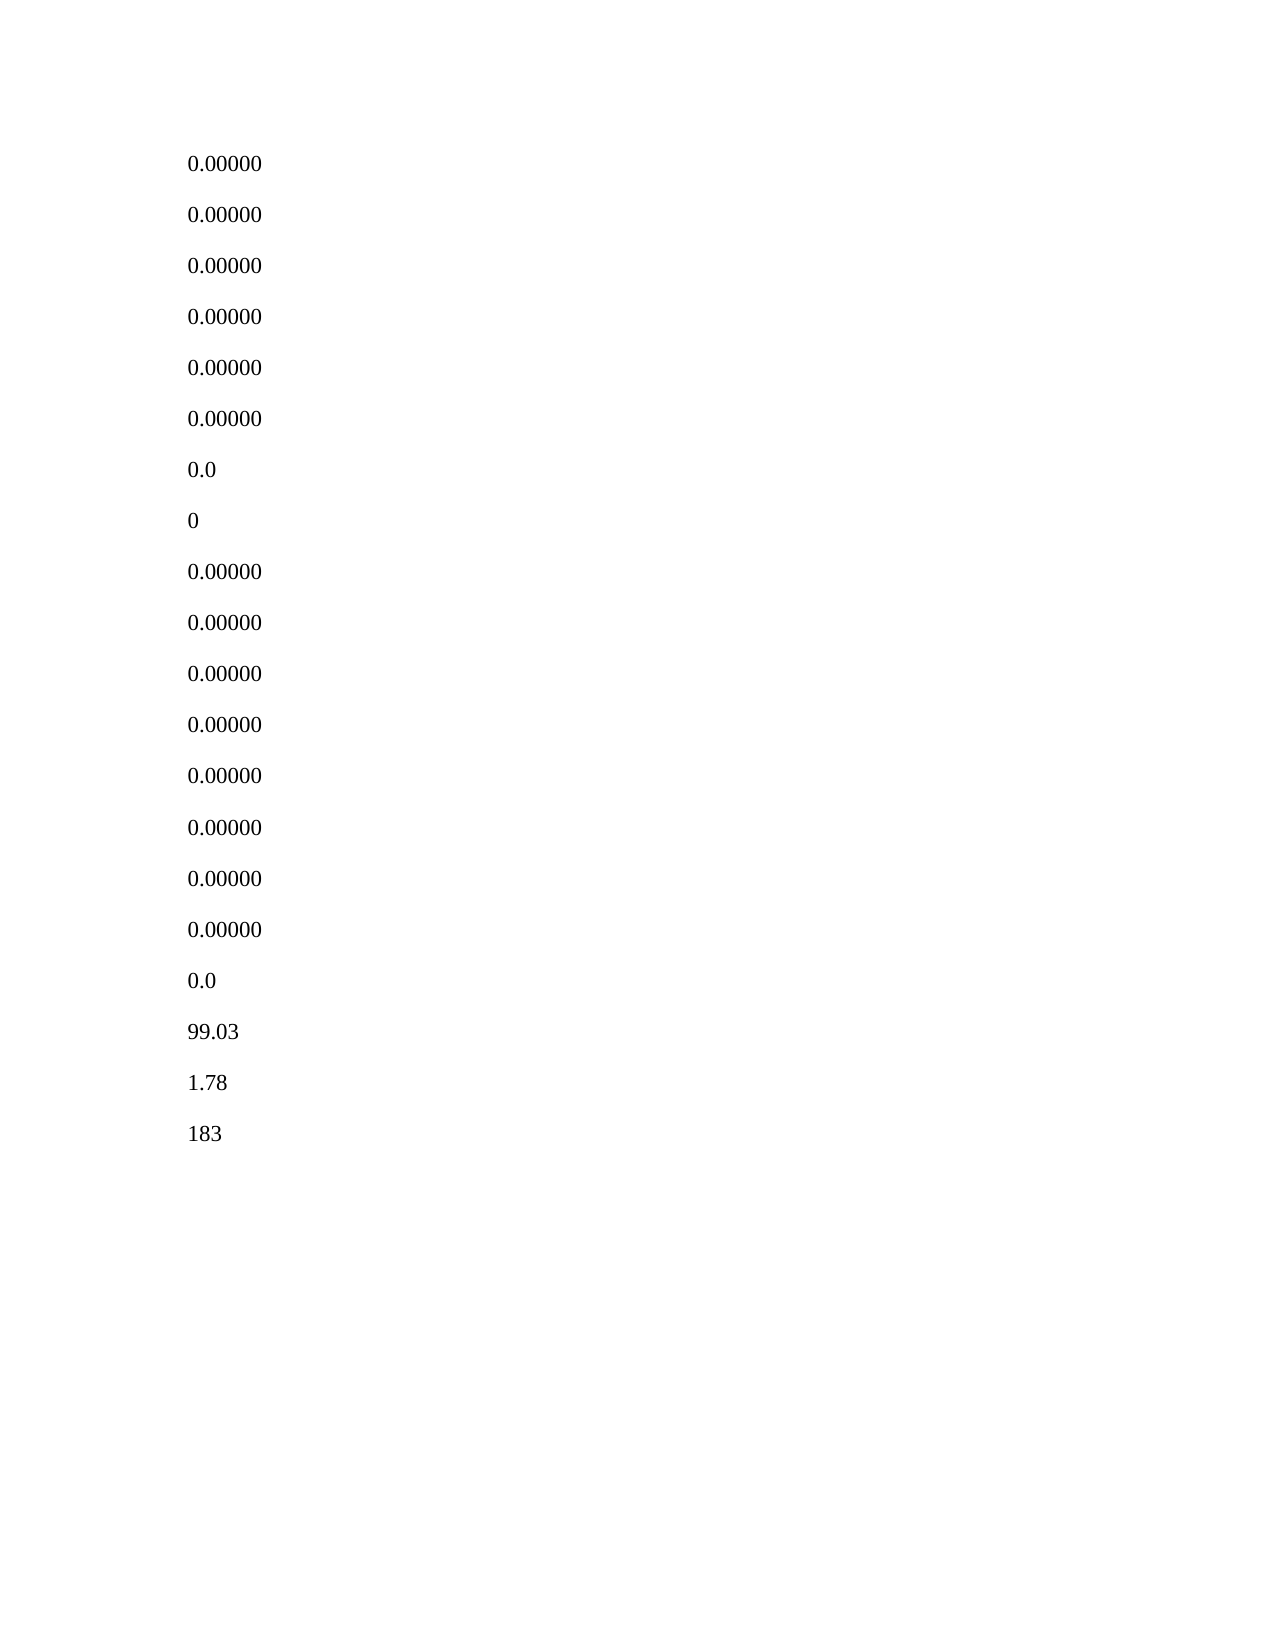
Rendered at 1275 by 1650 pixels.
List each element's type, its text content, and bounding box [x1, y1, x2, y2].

table_cell 0.00000 [176, 660, 1076, 711]
table_cell 0.00000 [176, 303, 1076, 354]
table_cell 0.00000 [176, 763, 1076, 813]
table_cell 0.0 [176, 456, 1076, 507]
table_cell 0.00000 [176, 711, 1076, 762]
table_cell 0 [176, 507, 1076, 558]
table_cell 0.00000 [176, 609, 1076, 660]
table_cell 99.03 [176, 1018, 1076, 1069]
table_cell 183 [176, 1120, 1076, 1171]
table_cell 0.00000 [176, 201, 1076, 252]
table_cell 0.00000 [176, 865, 1076, 916]
table_cell 0.00000 [176, 354, 1076, 405]
table_cell 0.00000 [176, 150, 1076, 201]
table_cell 0.00000 [176, 252, 1076, 303]
table_cell 0.00000 [176, 814, 1076, 864]
table_cell 1.78 [176, 1069, 1076, 1120]
table_cell 0.00000 [176, 558, 1076, 609]
table_cell 0.00000 [176, 916, 1076, 967]
table_cell 0.00000 [176, 405, 1076, 456]
table_cell 0.0 [176, 967, 1076, 1018]
